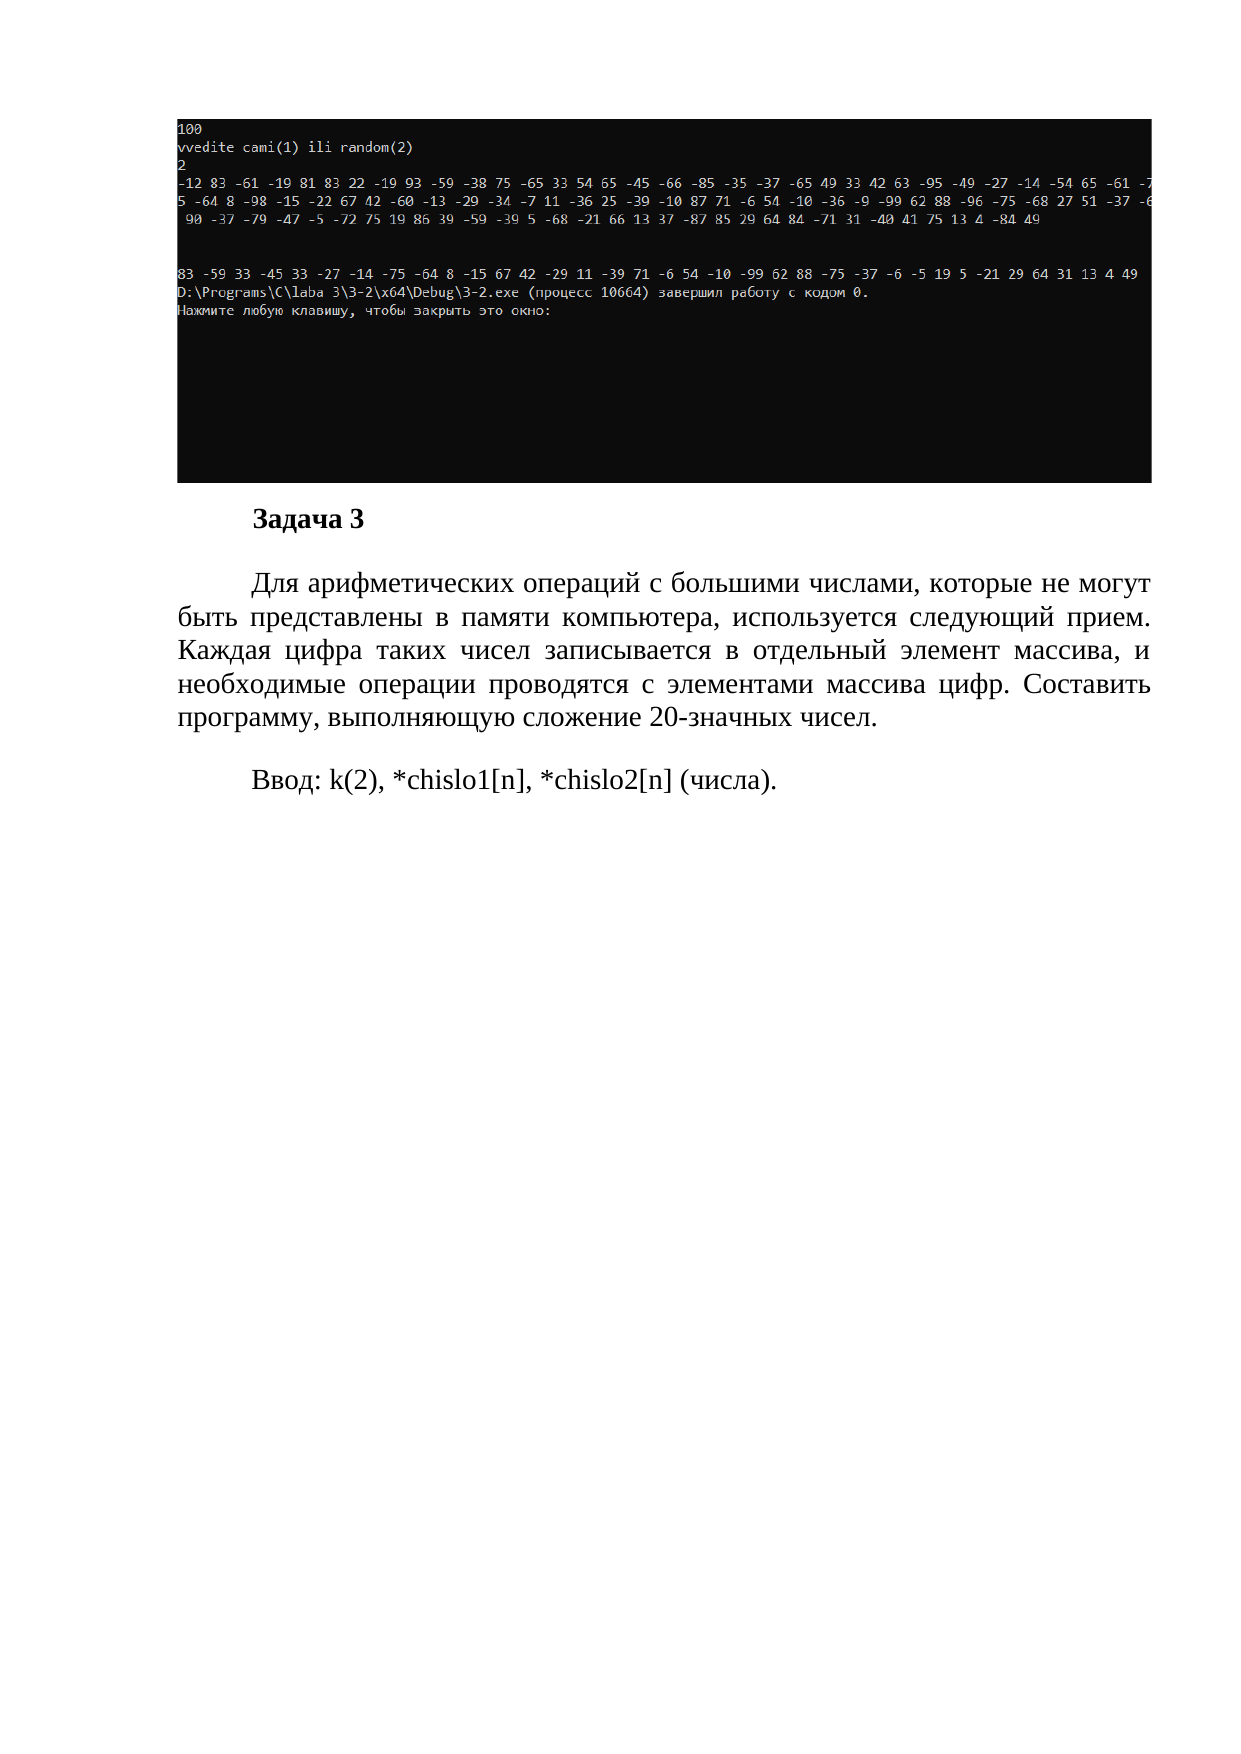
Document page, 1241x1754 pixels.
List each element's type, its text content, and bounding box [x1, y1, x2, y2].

text Ввод: k(2), *chislo1[n], *chislo2[n] (числа). [177, 762, 1152, 796]
text Для арифметических операций с большими числами, которые не могут быть представлены в памяти компьютера, используется следующий прием. Каждая цифра таких чисел записывается в отдельный элемент массива, и необходимые операции проводятся с элементами массива цифр. Составить программу, выполняющую сложение 20-значных чисел. [177, 565, 1152, 733]
text Задача 3 [177, 501, 1152, 534]
picture [177, 118, 1152, 483]
